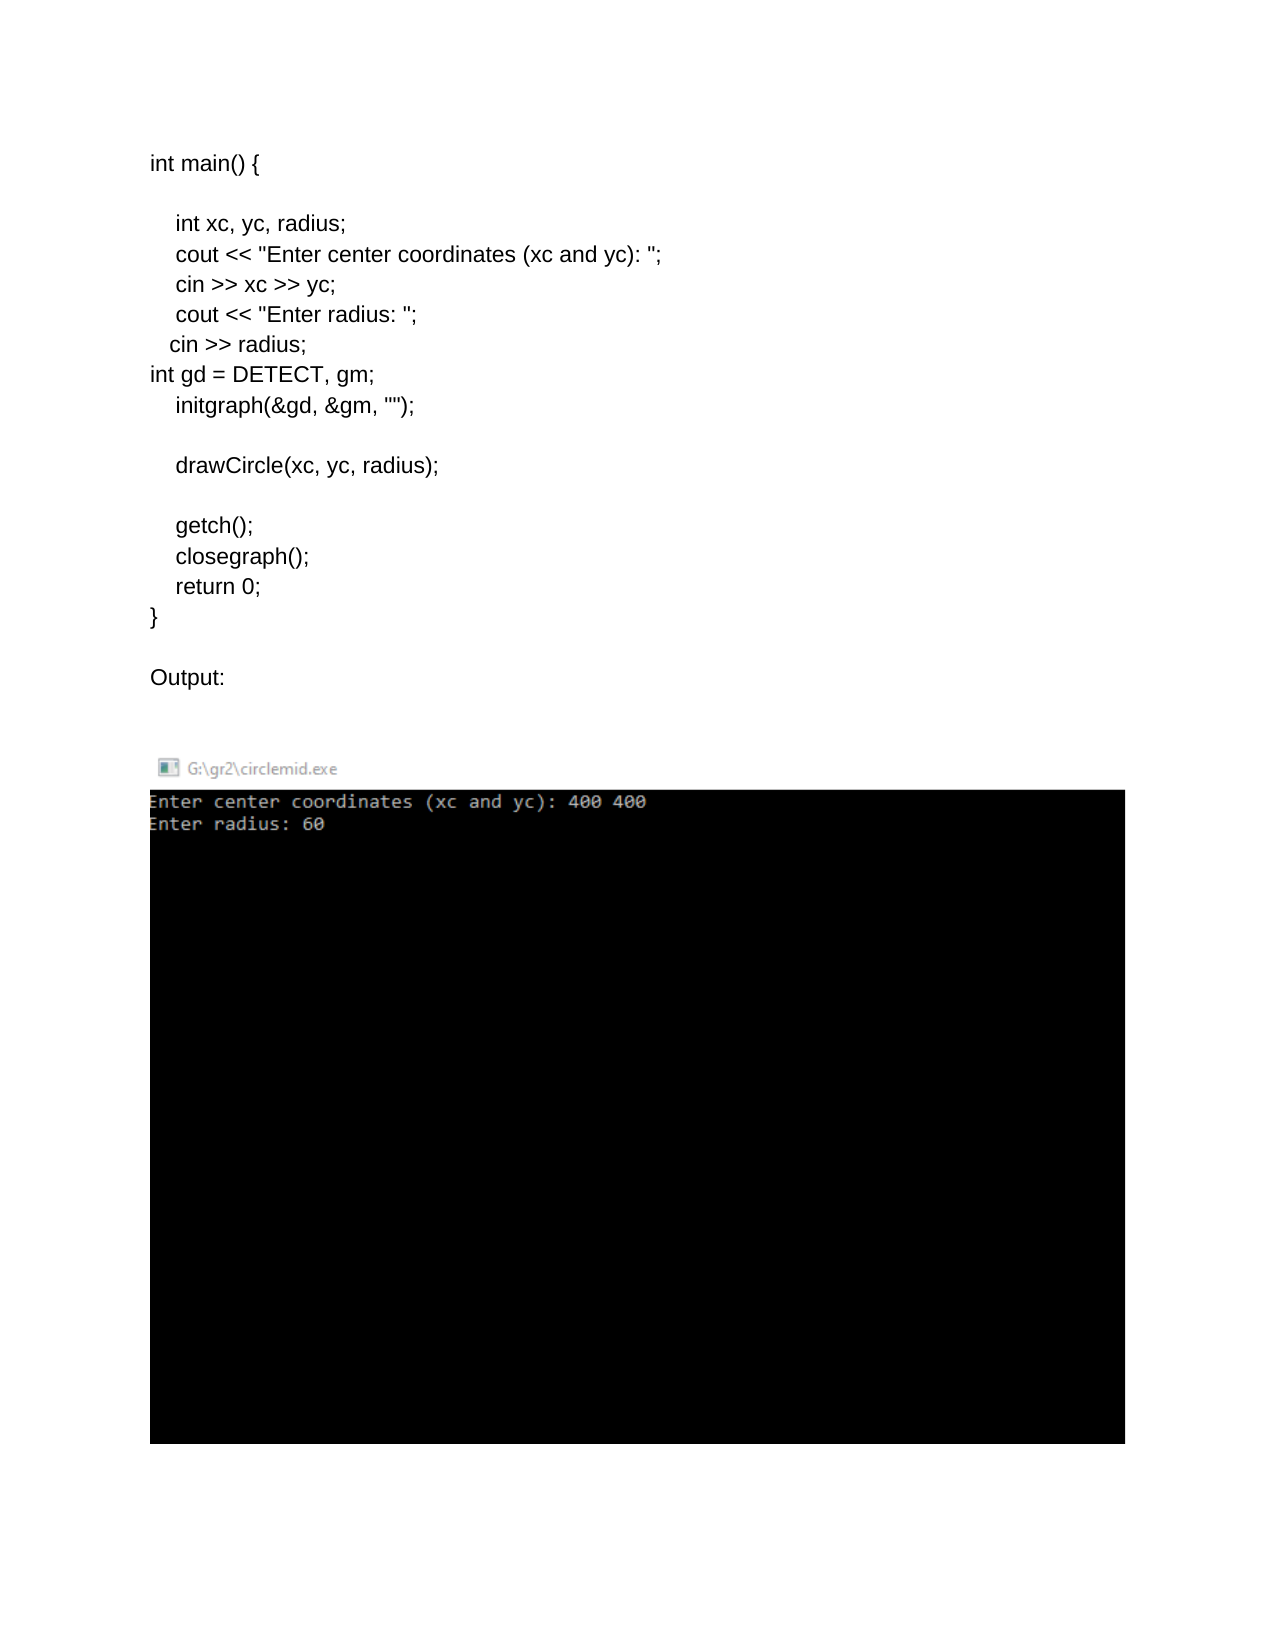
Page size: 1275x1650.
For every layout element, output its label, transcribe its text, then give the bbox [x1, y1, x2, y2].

text initgraph(&gd, &gm, ""); [150, 392, 1125, 418]
text int xc, yc, radius; [150, 210, 1125, 237]
text int gd = DETECT, gm; [150, 361, 1125, 388]
text int main() { [150, 150, 1125, 176]
text closegraph(); [150, 543, 1125, 569]
text cin >> radius; [150, 331, 1125, 358]
text return 0; [150, 573, 1125, 599]
text } [150, 603, 1125, 629]
text getch(); [150, 512, 1125, 539]
picture [150, 754, 1125, 1444]
text Output: [150, 663, 1125, 690]
text cout << "Enter center coordinates (xc and yc): "; [150, 241, 1125, 267]
text cout << "Enter radius: "; [150, 301, 1125, 327]
text cin >> xc >> yc; [150, 271, 1125, 297]
text drawCircle(xc, yc, radius); [150, 452, 1125, 478]
